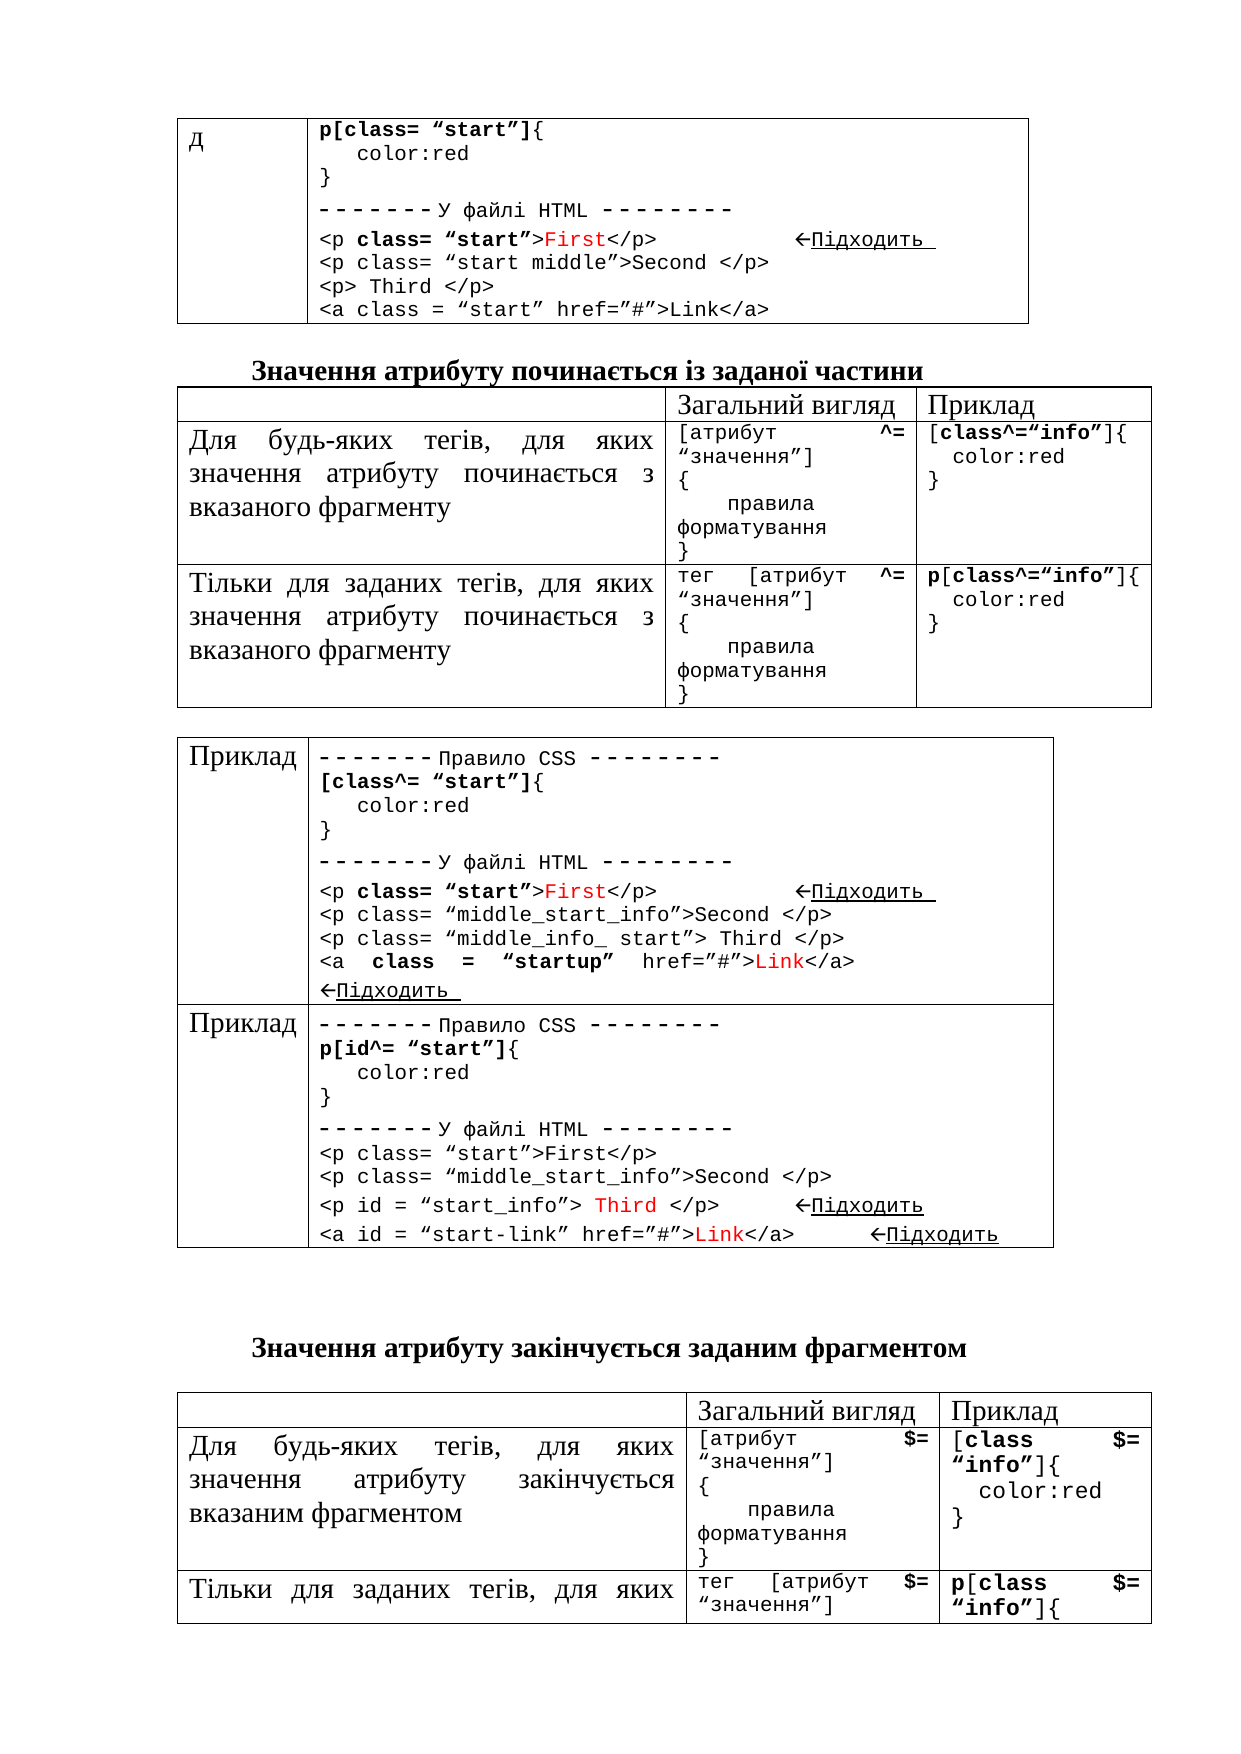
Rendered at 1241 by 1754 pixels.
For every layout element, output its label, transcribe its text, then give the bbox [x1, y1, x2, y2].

table_header Загальний вигляд [687, 1393, 939, 1427]
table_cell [940, 1571, 1151, 1623]
table_cell Приклад [178, 1005, 308, 1247]
table_cell тег [атрибут ^= “значення”] { правила форматування } [666, 565, 916, 707]
table_cell Для будь-яких тегів, для яких значення атрибуту закінчується вказаним фрагментом [178, 1428, 686, 1570]
table_header [178, 388, 665, 421]
table_cell [class $= “info”]{ color:red } [940, 1428, 1151, 1570]
table_cell Тільки для заданих тегів, для яких значення атрибуту починається з вказаного фрагменту [178, 565, 665, 707]
table_cell [атрибут $= “значення”] { правила форматування } [687, 1428, 939, 1570]
table_header Приклад [178, 738, 308, 1004]
table_header Приклад [917, 388, 1151, 421]
table_header [178, 1393, 686, 1427]
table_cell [178, 1571, 686, 1623]
table_cell [атрибут ^= “значення”] { правила форматування } [666, 422, 916, 564]
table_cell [308, 119, 1028, 323]
table_cell - - - - - - - Правило CSS - - - - - - - - p[id^= “start”]{ color:red } - - - - - - - У файлі HTML - - - - - - - - <p class= “start”>First</p> <p class= “middle_start_info”>Second </p> <p id = “start_info”> Third </p> 🡨Підходить <a id = “start-link” href=”#”>Link</a> 🡨Підходить [309, 1005, 1053, 1247]
text Значення атрибуту закінчується заданим фрагментом [177, 1330, 1152, 1363]
table_cell Для будь-яких тегів, для яких значення атрибуту починається з вказаного фрагменту [178, 422, 665, 564]
table_header Приклад [940, 1393, 1151, 1427]
table_cell p[class^=“info”]{ color:red } [917, 565, 1151, 707]
table_cell [class^=“info”]{ color:red } [917, 422, 1151, 564]
table_cell Приклад [178, 119, 307, 323]
table_header Загальний вигляд [666, 388, 916, 421]
table_header - - - - - - - Правило CSS - - - - - - - - [class^= “start”]{ color:red } - - - - - - - У файлі HTML - - - - - - - - <p class= “start”>First</p> 🡨Підходить <p class= “middle_start_info”>Second </p> <p class= “middle_info_ start”> Third </p> <a class = “startup” href=”#”>Link</a> 🡨Підходить [309, 738, 1053, 1004]
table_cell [687, 1571, 939, 1623]
text Значення атрибуту починається із заданої частини [177, 353, 1152, 386]
